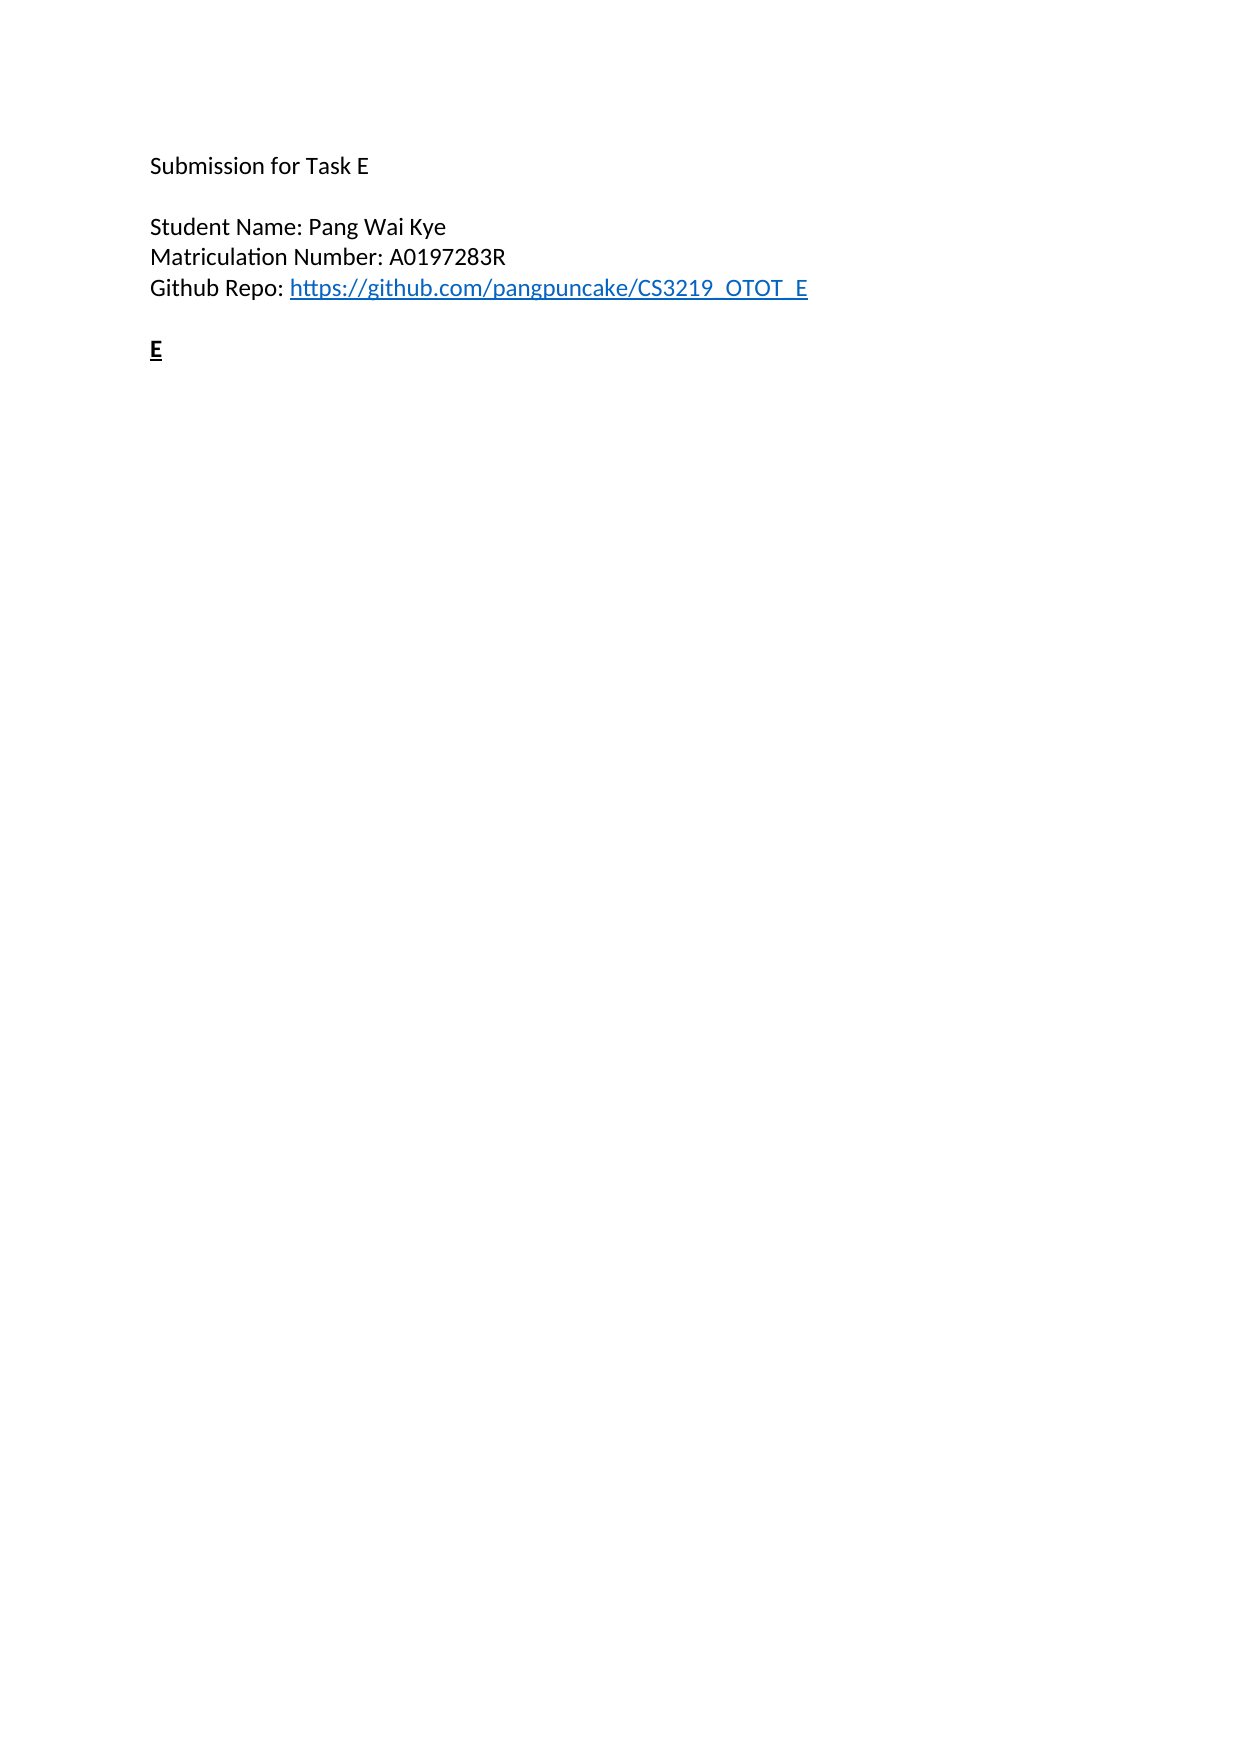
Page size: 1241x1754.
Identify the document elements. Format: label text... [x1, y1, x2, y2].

text Github Repo: https://github.com/pangpuncake/CS3219_OTOT_E [150, 272, 1090, 303]
text E [150, 333, 1090, 364]
text Matriculation Number: A0197283R [150, 242, 1090, 272]
text Student Name: Pang Wai Kye [150, 211, 1090, 242]
text Submission for Task E [150, 150, 1090, 181]
